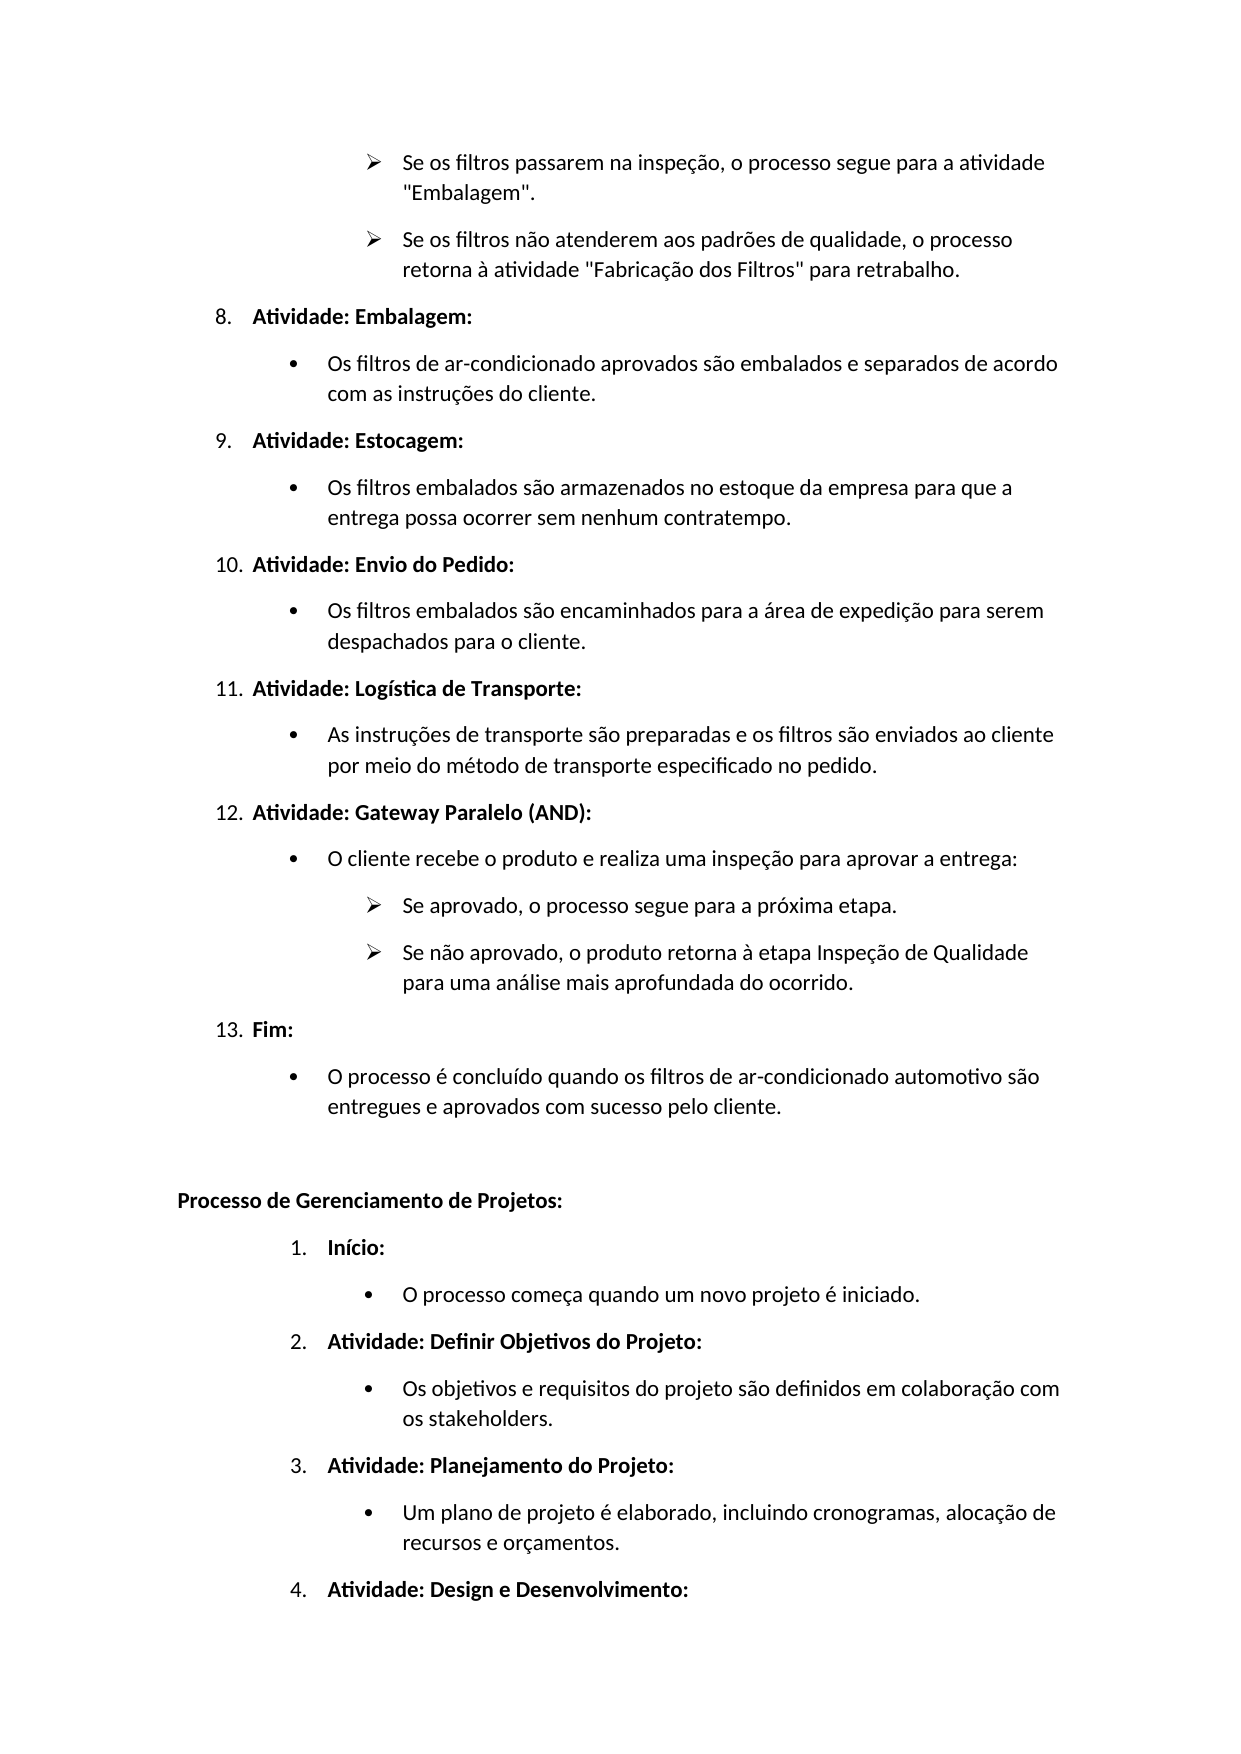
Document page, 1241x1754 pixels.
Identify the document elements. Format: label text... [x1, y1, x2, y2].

list Atividade: Design e Desenvolvimento: [290, 1575, 1063, 1603]
list O processo começa quando um novo projeto é iniciado. [365, 1280, 1063, 1308]
list Se os filtros não atenderem aos padrões de qualidade, o processo retorna à atividade "Fabricação dos Filtros" para retrabalho. [365, 225, 1063, 283]
list Os objetivos e requisitos do projeto são definidos em colaboração com os stakeholders. [365, 1374, 1063, 1432]
list Se os filtros passarem na inspeção, o processo segue para a atividade "Embalagem". [365, 148, 1063, 206]
text Processo de Gerenciamento de Projetos: [177, 1186, 1063, 1214]
list Se não aprovado, o produto retorna à etapa Inspeção de Qualidade para uma análise mais aprofundada do ocorrido. [365, 938, 1063, 996]
list Atividade: Definir Objetivos do Projeto: [290, 1327, 1063, 1355]
list Atividade: Planejamento do Projeto: [290, 1451, 1063, 1479]
list Atividade: Gateway Paralelo (AND): [215, 798, 1063, 826]
list Atividade: Embalagem: [215, 302, 1063, 330]
list O cliente recebe o produto e realiza uma inspeção para aprovar a entrega: [290, 844, 1063, 872]
list Fim: [215, 1015, 1063, 1043]
list Atividade: Estocagem: [215, 426, 1063, 454]
list As instruções de transporte são preparadas e os filtros são enviados ao cliente por meio do método de transporte especificado no pedido. [290, 721, 1063, 779]
list Atividade: Envio do Pedido: [215, 550, 1063, 578]
list O processo é concluído quando os filtros de ar-condicionado automotivo são entregues e aprovados com sucesso pelo cliente. [290, 1062, 1063, 1120]
list Os filtros de ar-condicionado aprovados são embalados e separados de acordo com as instruções do cliente. [290, 349, 1063, 407]
list Um plano de projeto é elaborado, incluindo cronogramas, alocação de recursos e orçamentos. [365, 1498, 1063, 1556]
list Se aprovado, o processo segue para a próxima etapa. [365, 891, 1063, 919]
list Os filtros embalados são encaminhados para a área de expedição para serem despachados para o cliente. [290, 597, 1063, 655]
list Início: [290, 1233, 1063, 1261]
list Os filtros embalados são armazenados no estoque da empresa para que a entrega possa ocorrer sem nenhum contratempo. [290, 473, 1063, 531]
list Atividade: Logística de Transporte: [215, 674, 1063, 702]
